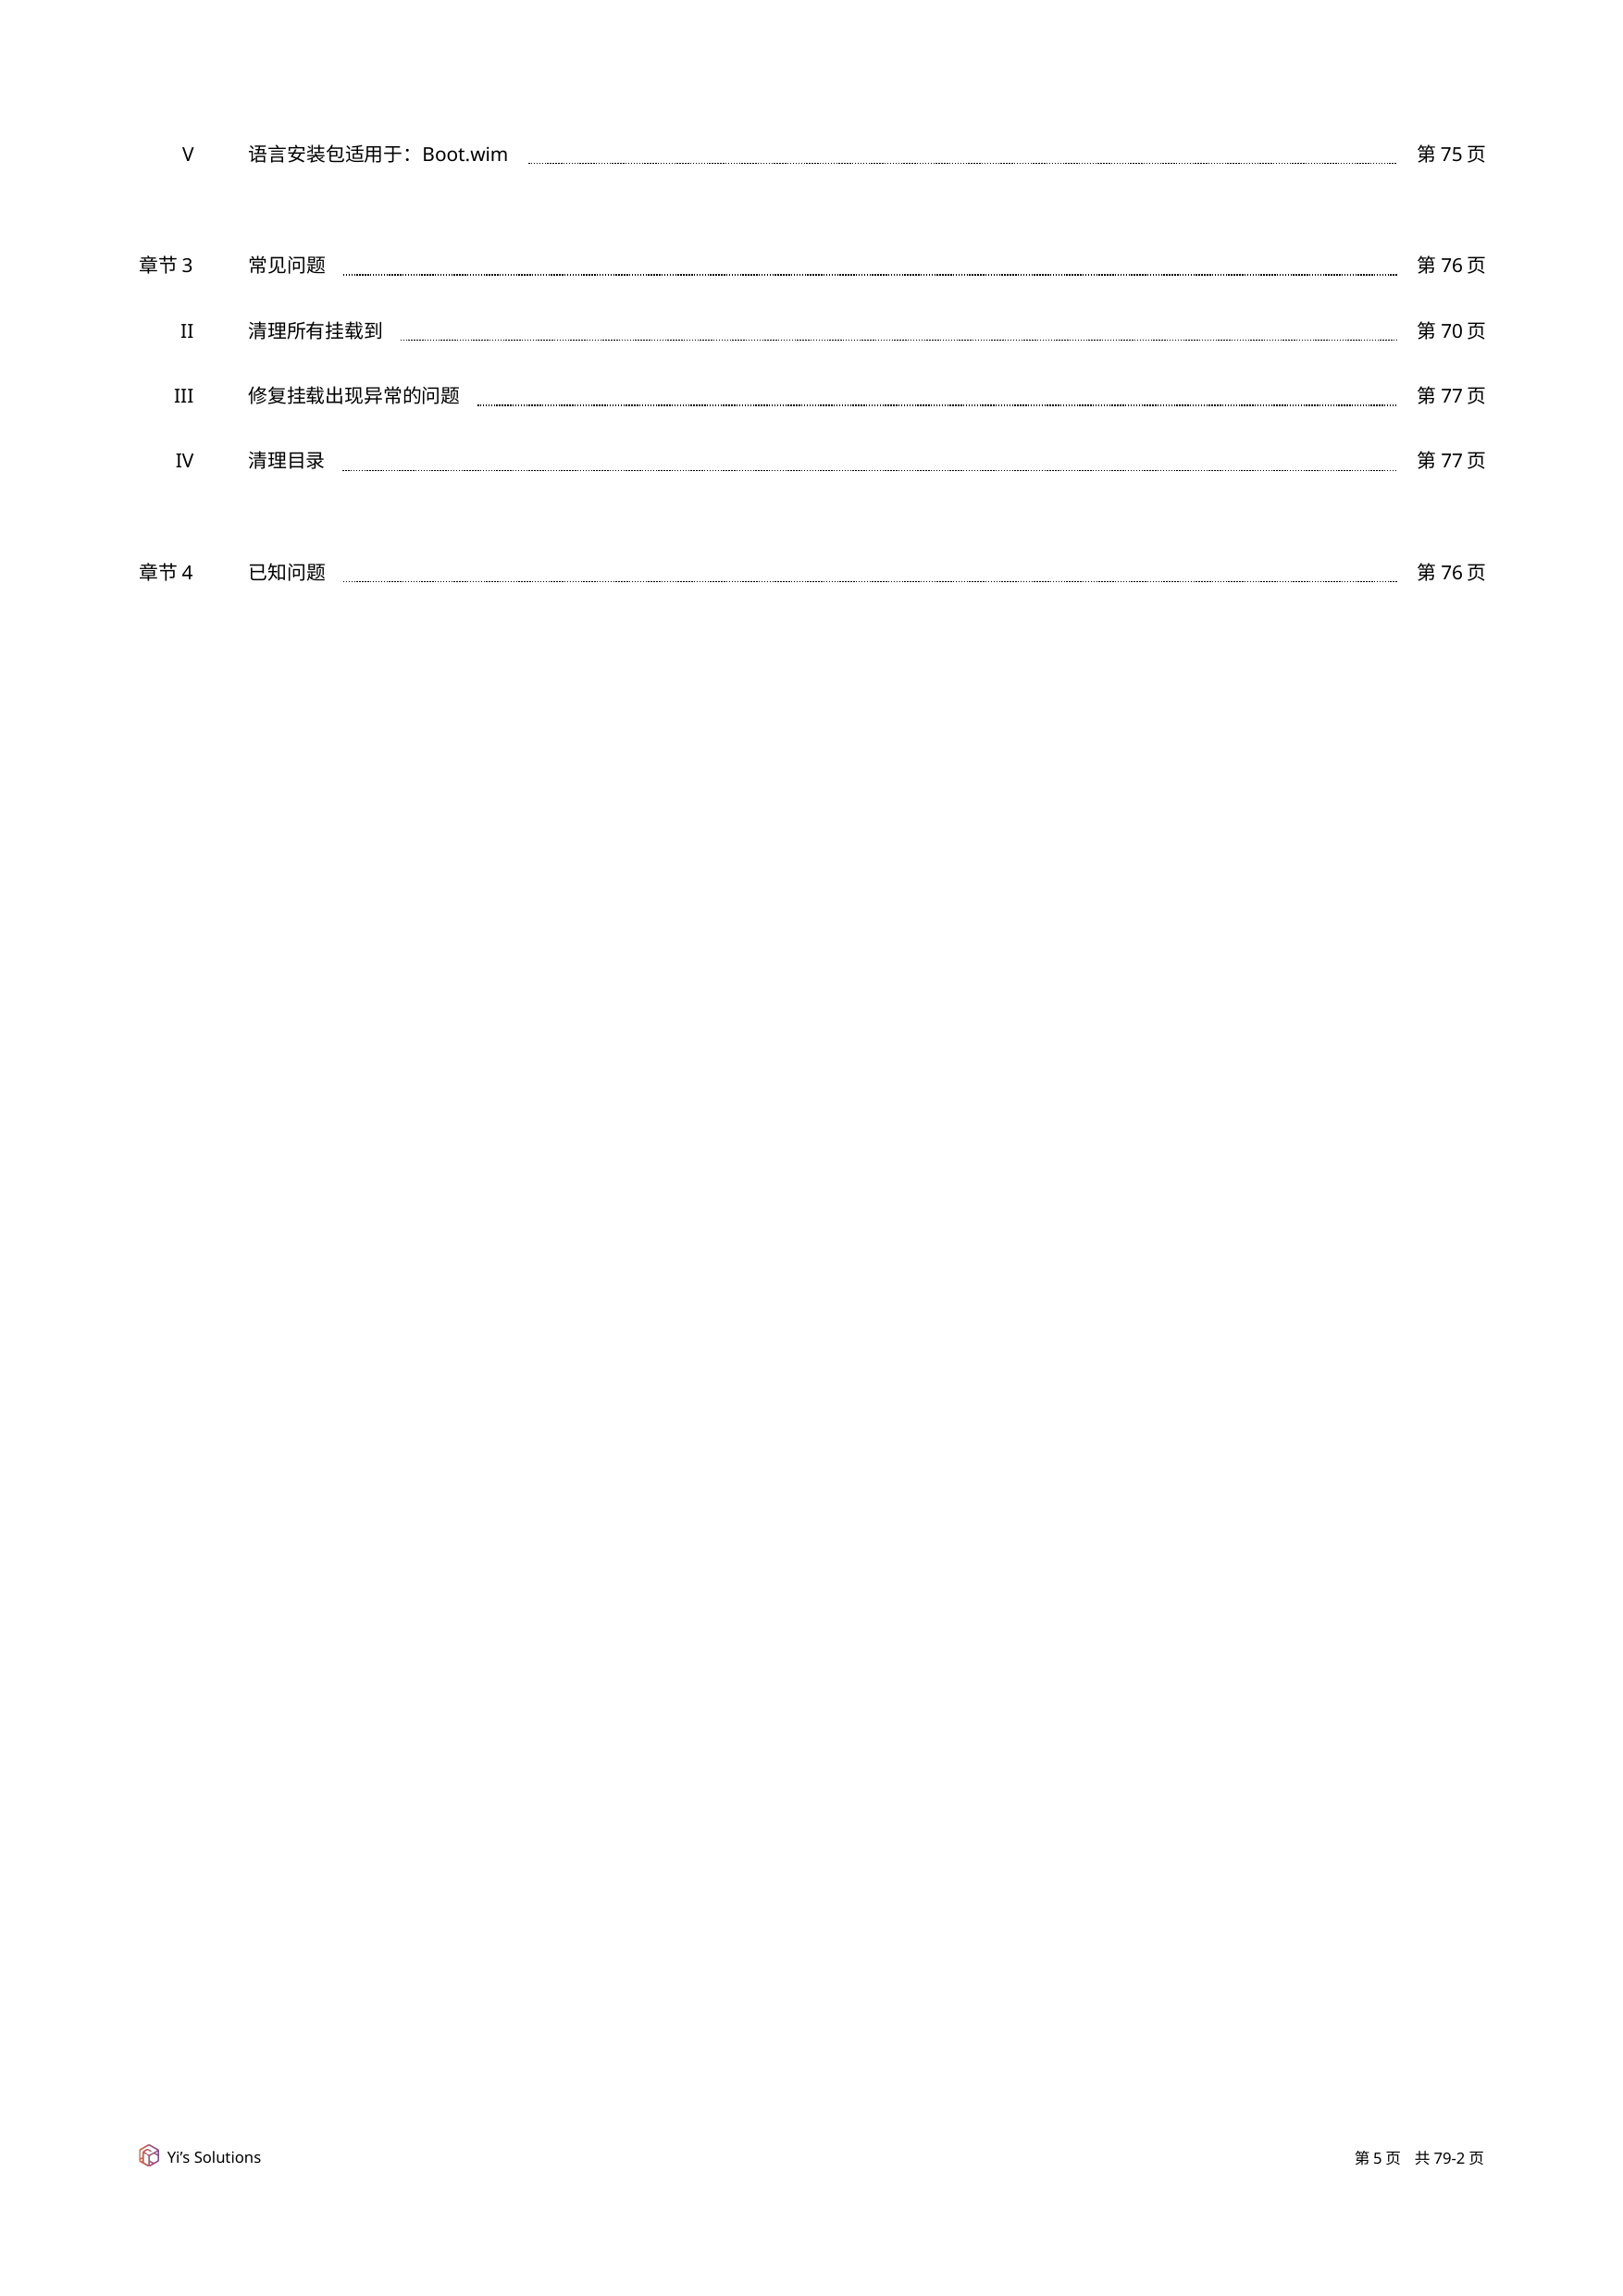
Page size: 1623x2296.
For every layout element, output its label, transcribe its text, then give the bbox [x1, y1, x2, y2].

list 语言安装包适用于：Boot.wim 第 73 页 [193, 139, 1484, 167]
list 已知问题 第 74页 [139, 557, 1484, 585]
list 常见问题 第 74页 [139, 250, 1484, 279]
list 清理所有挂载到 第 68页 [193, 316, 1484, 343]
list 修复挂载出现异常的问题 第 74页 [193, 380, 1484, 409]
picture [139, 2144, 159, 2166]
list 清理目录 第 74页 [193, 446, 1484, 474]
